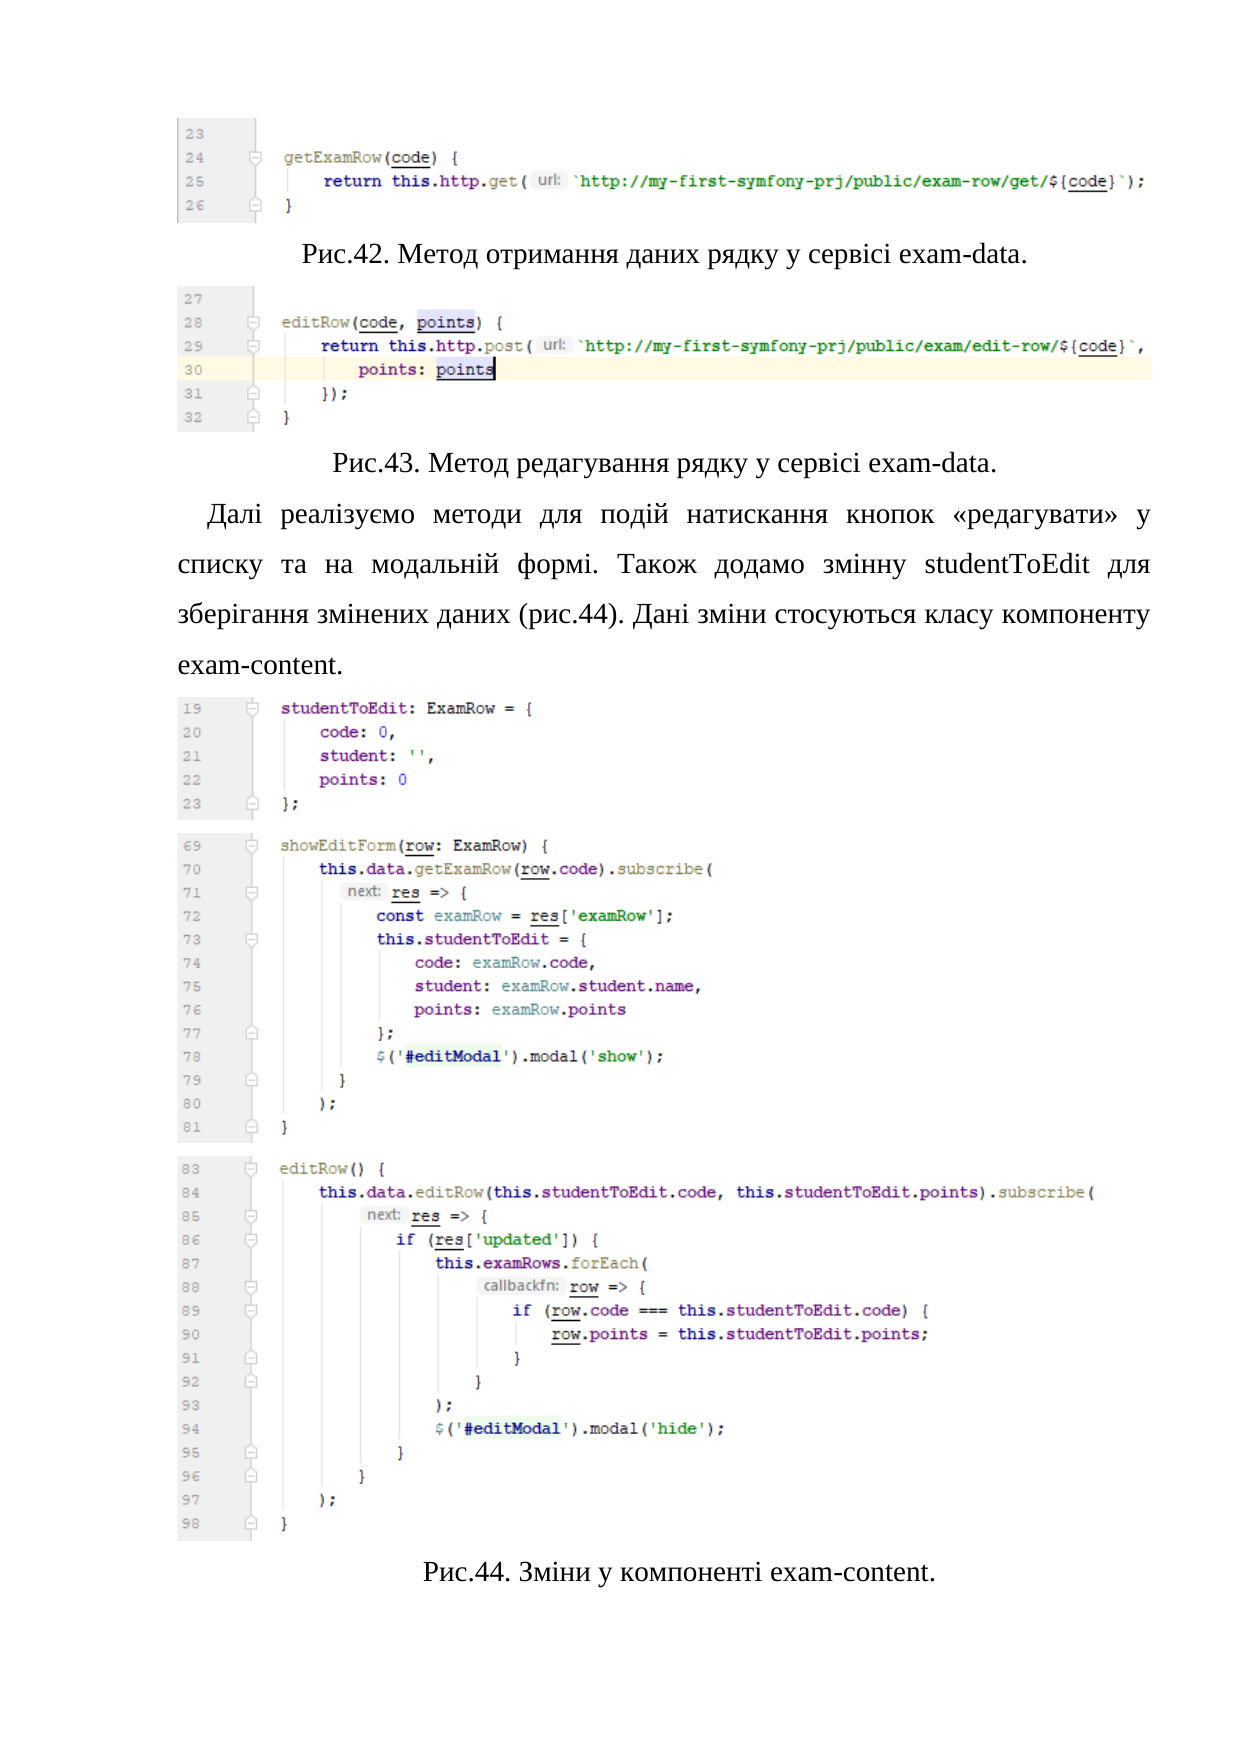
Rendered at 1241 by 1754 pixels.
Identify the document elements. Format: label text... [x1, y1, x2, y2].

picture [177, 1156, 1152, 1541]
text Далі реалізуємо методи для подій натискання кнопок «редагувати» у списку та на модальній формі. Також додамо змінну studentToEdit для зберігання змінених даних (рис.44). Дані зміни стосуються класу компоненту exam-content. [177, 496, 1152, 680]
text Рис.42. Метод отримання даних рядку у сервісі exam-data. [177, 236, 1152, 270]
picture [177, 833, 1152, 1143]
text Рис.44. Зміни у компоненті exam-content. [177, 1554, 1152, 1588]
text Рис.43. Метод редагування рядку у сервісі exam-data. [177, 446, 1152, 479]
picture [177, 697, 1152, 820]
picture [177, 118, 1152, 223]
picture [177, 286, 1152, 432]
